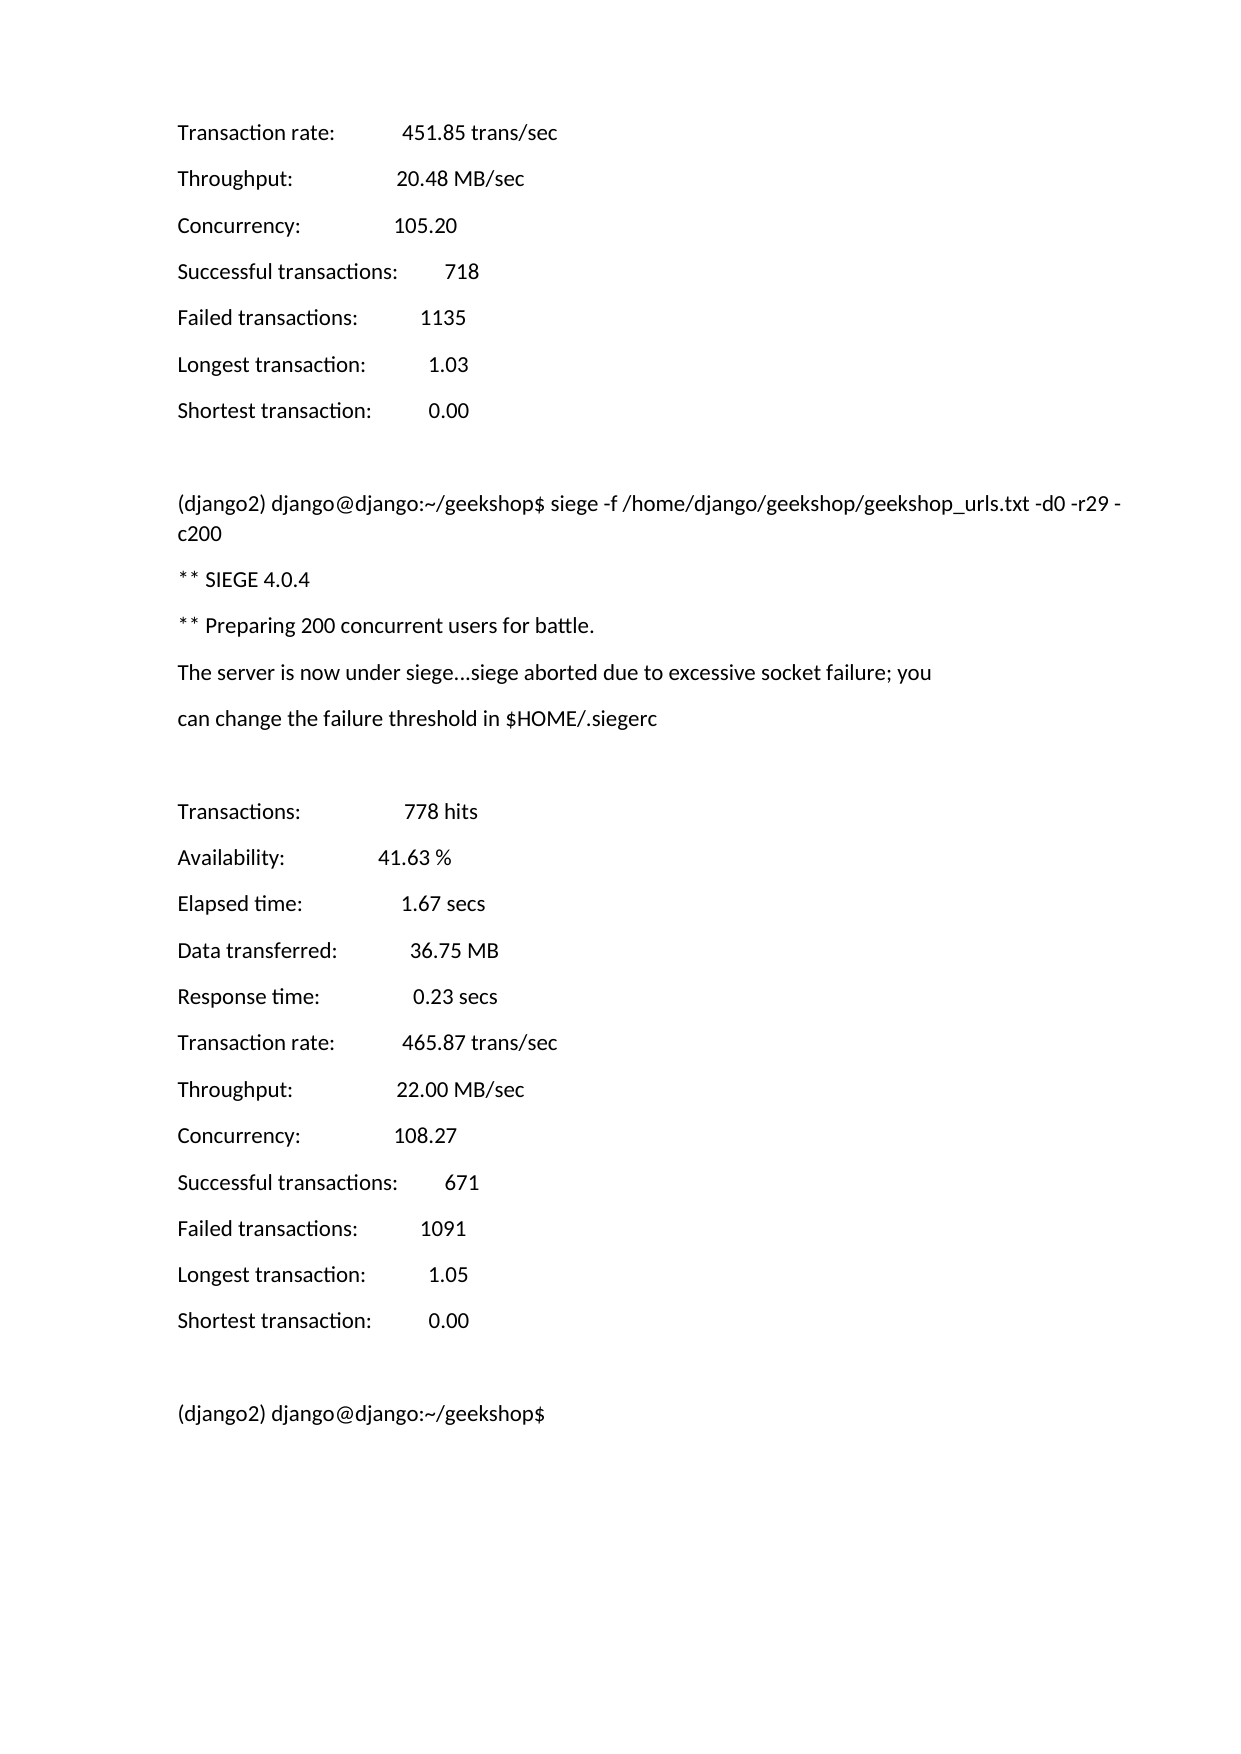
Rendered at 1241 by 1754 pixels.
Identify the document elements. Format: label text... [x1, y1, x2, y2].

text Throughput: 22.00 MB/sec [177, 1075, 1152, 1103]
text Successful transactions: 718 [177, 257, 1152, 285]
text Shortest transaction: 0.00 [177, 396, 1152, 424]
text (django2) django@django:~/geekshop$ [177, 1399, 1152, 1427]
text (django2) django@django:~/geekshop$ siege -f /home/django/geekshop/geekshop_urls.txt -d0 -r29 -c200 [177, 489, 1152, 547]
text Concurrency: 105.20 [177, 211, 1152, 239]
text can change the failure threshold in $HOME/.siegerc [177, 704, 1152, 732]
text Longest transaction: 1.03 [177, 350, 1152, 378]
text Failed transactions: 1091 [177, 1214, 1152, 1242]
text Successful transactions: 671 [177, 1168, 1152, 1196]
text Data transferred: 36.75 MB [177, 936, 1152, 964]
text Concurrency: 108.27 [177, 1121, 1152, 1149]
text Elapsed time: 1.67 secs [177, 889, 1152, 917]
text The server is now under siege...siege aborted due to excessive socket failure; you [177, 658, 1152, 686]
text Response time: 0.23 secs [177, 982, 1152, 1010]
text Throughput: 20.48 MB/sec [177, 164, 1152, 192]
text Transaction rate: 465.87 trans/sec [177, 1028, 1152, 1057]
text Shortest transaction: 0.00 [177, 1307, 1152, 1335]
text Transactions: 778 hits [177, 797, 1152, 825]
text Longest transaction: 1.05 [177, 1260, 1152, 1288]
text Availability: 41.63 % [177, 843, 1152, 871]
text Transaction rate: 451.85 trans/sec [177, 118, 1152, 146]
text ** Preparing 200 concurrent users for battle. [177, 611, 1152, 639]
text Failed transactions: 1135 [177, 303, 1152, 332]
text ** SIEGE 4.0.4 [177, 565, 1152, 593]
